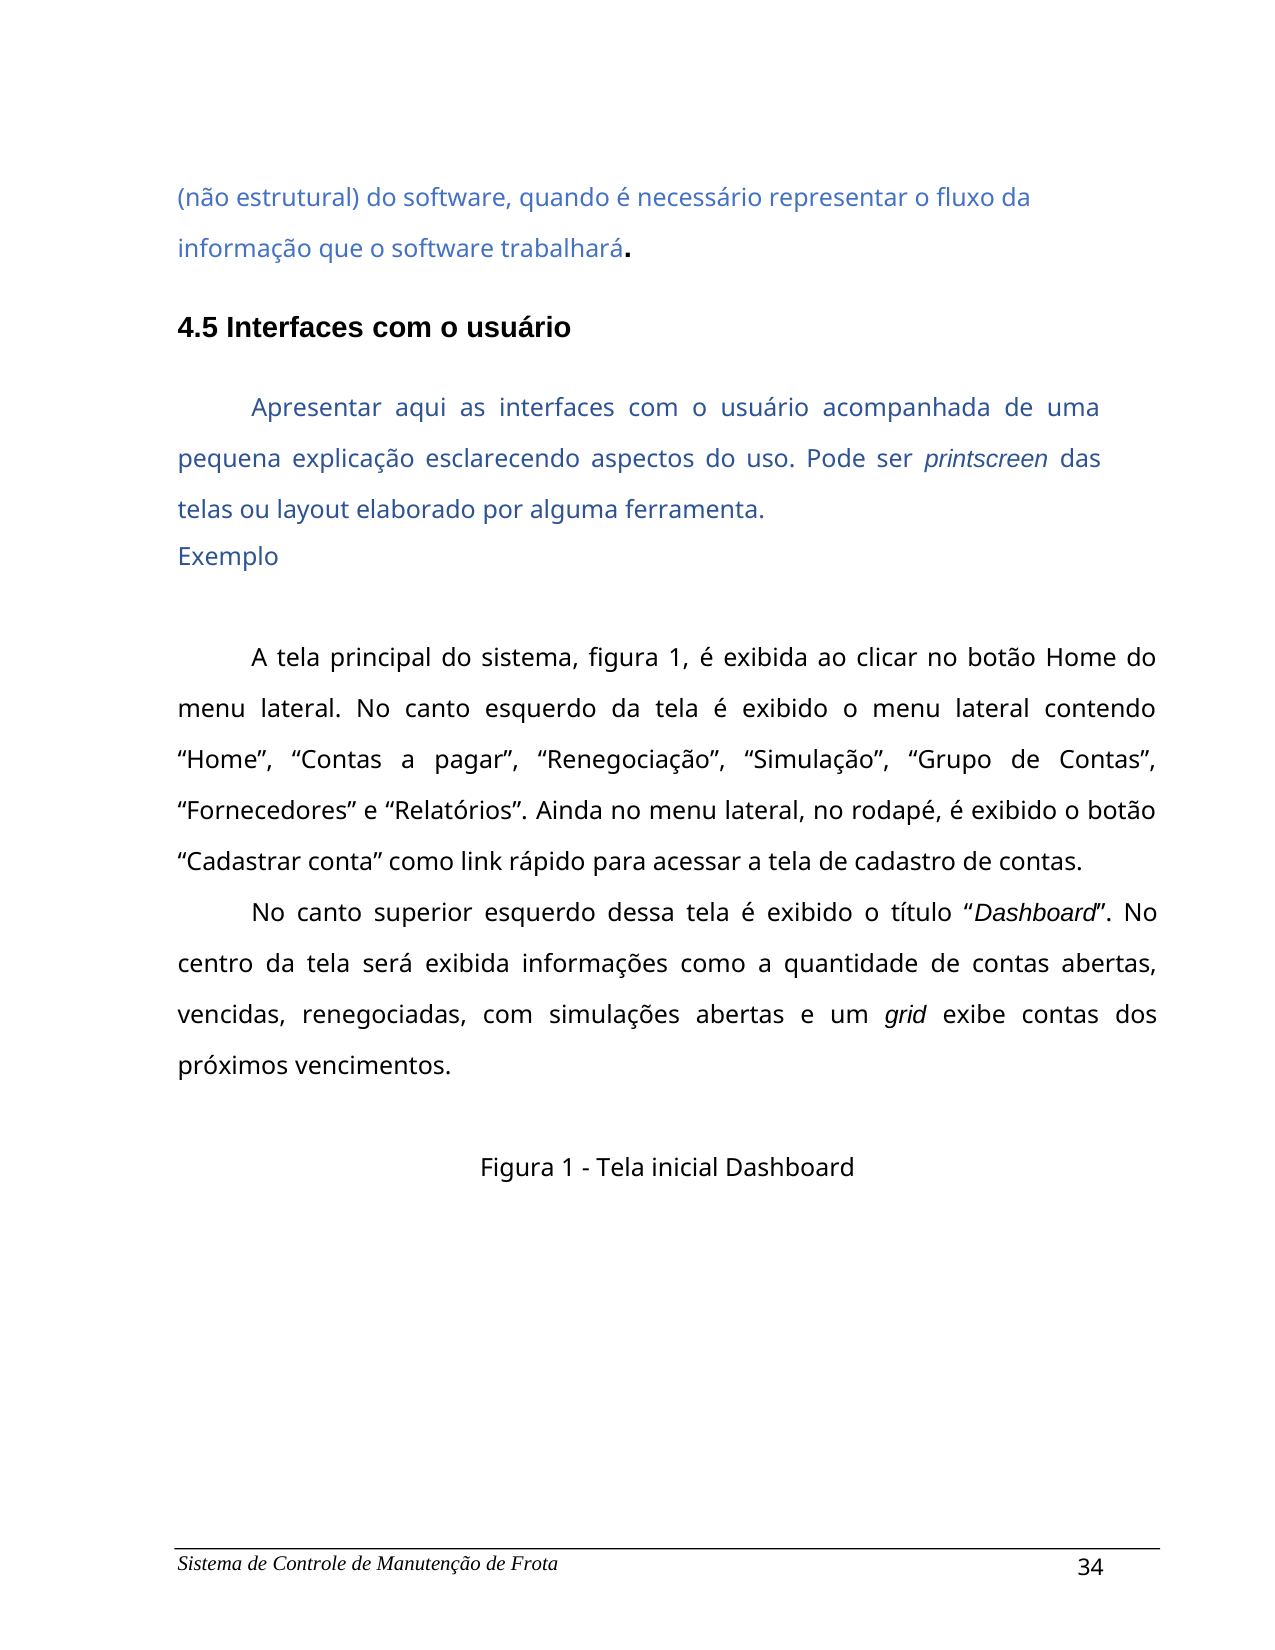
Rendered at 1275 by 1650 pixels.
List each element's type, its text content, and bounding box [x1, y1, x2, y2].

text Exemplo [177, 543, 1204, 571]
text Apresentar aqui as interfaces com o usuário acompanhada de uma pequena explicação esclarecendo aspectos do uso. Pode ser printscreen das telas ou layout elaborado por alguma ferramenta. [177, 389, 1101, 526]
text No canto superior esquerdo dessa tela é exibido o título “Dashboard”. No centro da tela será exibida informações como a quantidade de contas abertas, vencidas, renegociadas, com simulações abertas e um grid exibe contas dos próximos vencimentos. [177, 895, 1158, 1082]
text Figura 1 - Tela inicial Dashboard [271, 1150, 1064, 1184]
text A tela principal do sistema, figura 1, é exibida ao clicar no botão Home do menu lateral. No canto esquerdo da tela é exibido o menu lateral contendo “Home”, “Contas a pagar”, “Renegociação”, “Simulação”, “Grupo de Contas”, “Fornecedores” e “Relatórios”. Ainda no menu lateral, no rodapé, é exibido o botão “Cadastrar conta” como link rápido para acessar a tela de cadastro de contas. [177, 639, 1157, 878]
text (não estrutural) do software, quando é necessário representar o fluxo da informação que o software trabalhará. [177, 179, 1158, 264]
subtitle Interfaces com o usuário [177, 310, 1204, 343]
